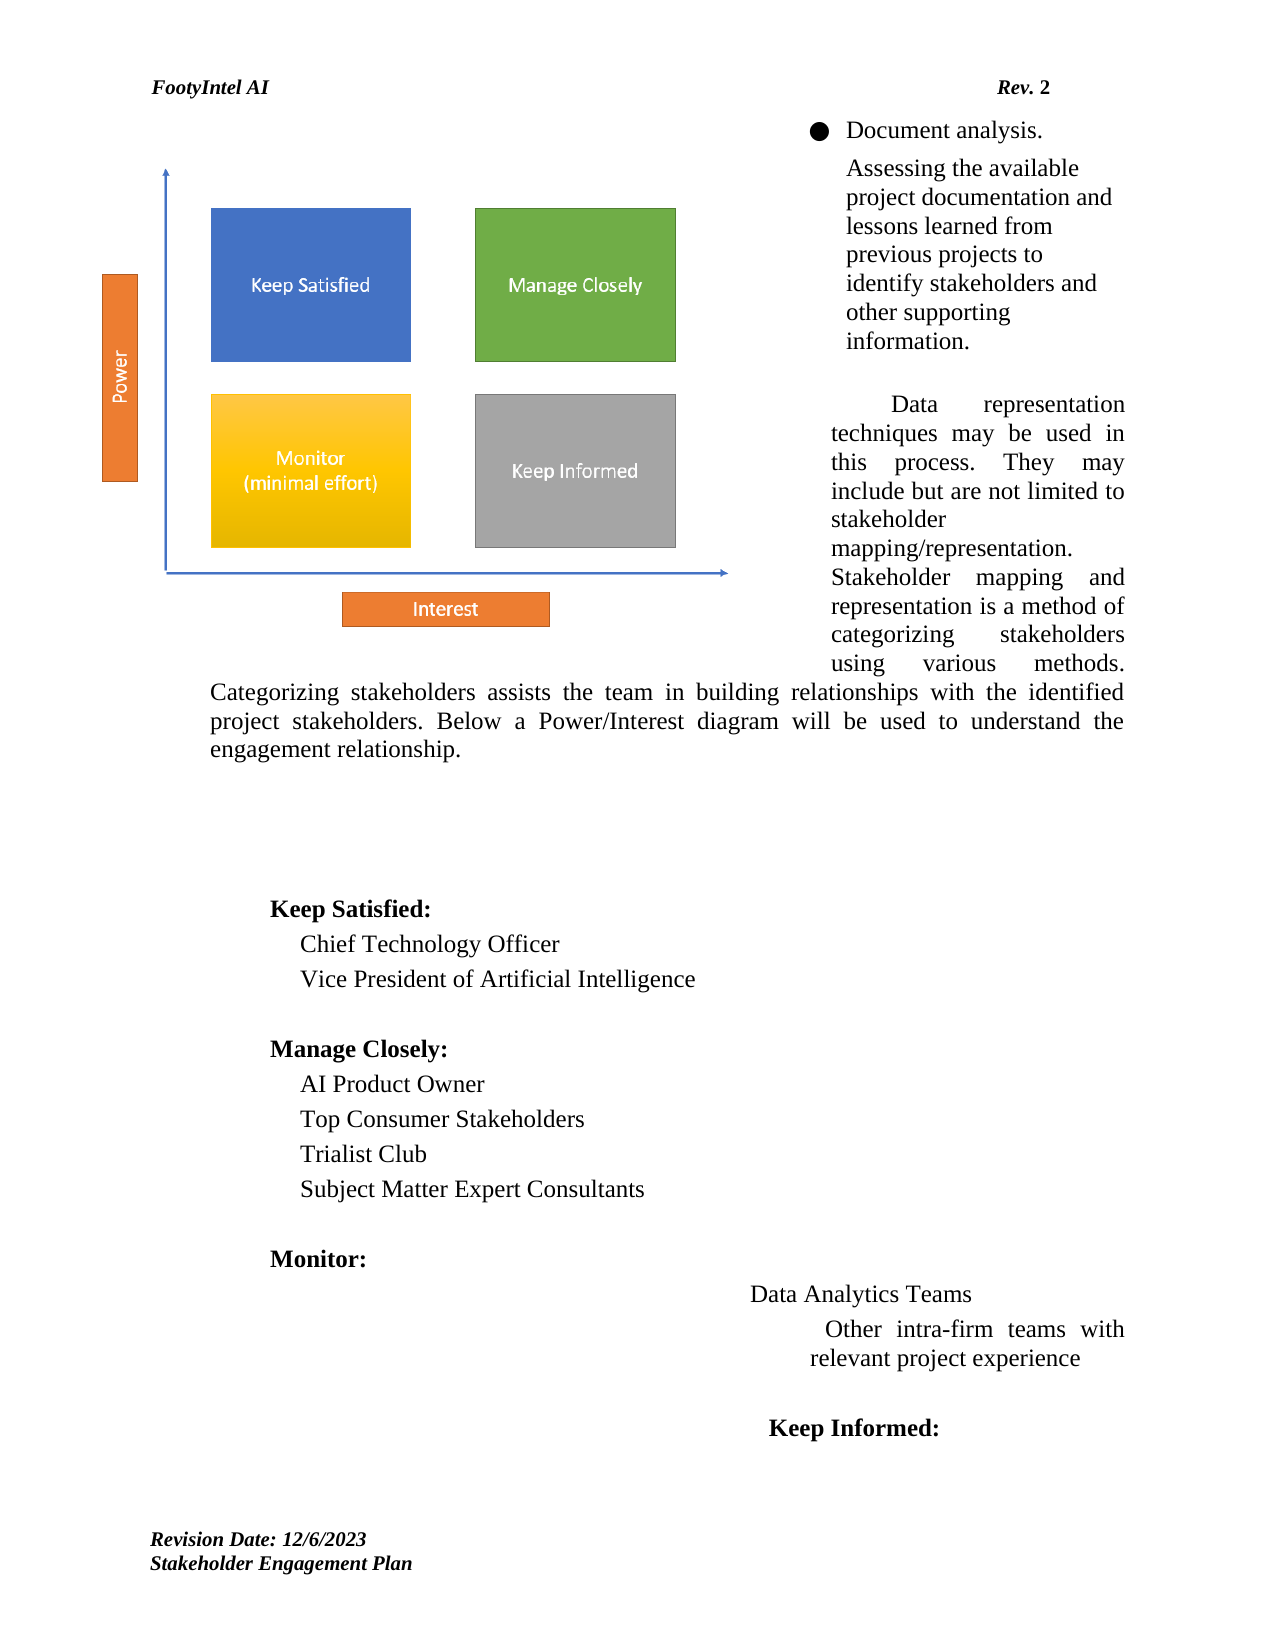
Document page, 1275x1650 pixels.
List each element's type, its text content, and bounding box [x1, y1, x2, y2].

text Manage Closely: [210, 1034, 1125, 1063]
text Other intra-firm teams with relevant project experience [810, 1314, 1125, 1372]
text Keep Satisfied: [210, 894, 1125, 923]
text Monitor: [210, 1244, 1125, 1273]
text Subject Matter Expert Consultants [285, 1174, 1125, 1203]
picture [80, 128, 753, 658]
text Chief Technology Officer [210, 929, 1125, 958]
list Document analysis. Assessing the available project documentation and lessons learned from previous projects to identify stakeholders and other supporting information. [187, 102, 1125, 354]
text Keep Informed: [735, 1413, 1125, 1442]
text AI Product Owner [285, 1069, 1125, 1098]
text Top Consumer Stakeholders [285, 1104, 1125, 1133]
text Data Analytics Teams [735, 1279, 1125, 1308]
text Vice President of Artificial Intelligence [210, 964, 1125, 993]
text Data representation techniques may be used in this process. They may include but are not limited to stakeholder mapping/representation. Stakeholder mapping and representation is a method of categorizing stakeholders using various methods. Categorizing stakeholders assists the team in building relationships with the identified project stakeholders. Below a Power/Interest diagram will be used to understand the engagement relationship. [210, 389, 1125, 763]
text Trialist Club [285, 1139, 1125, 1168]
